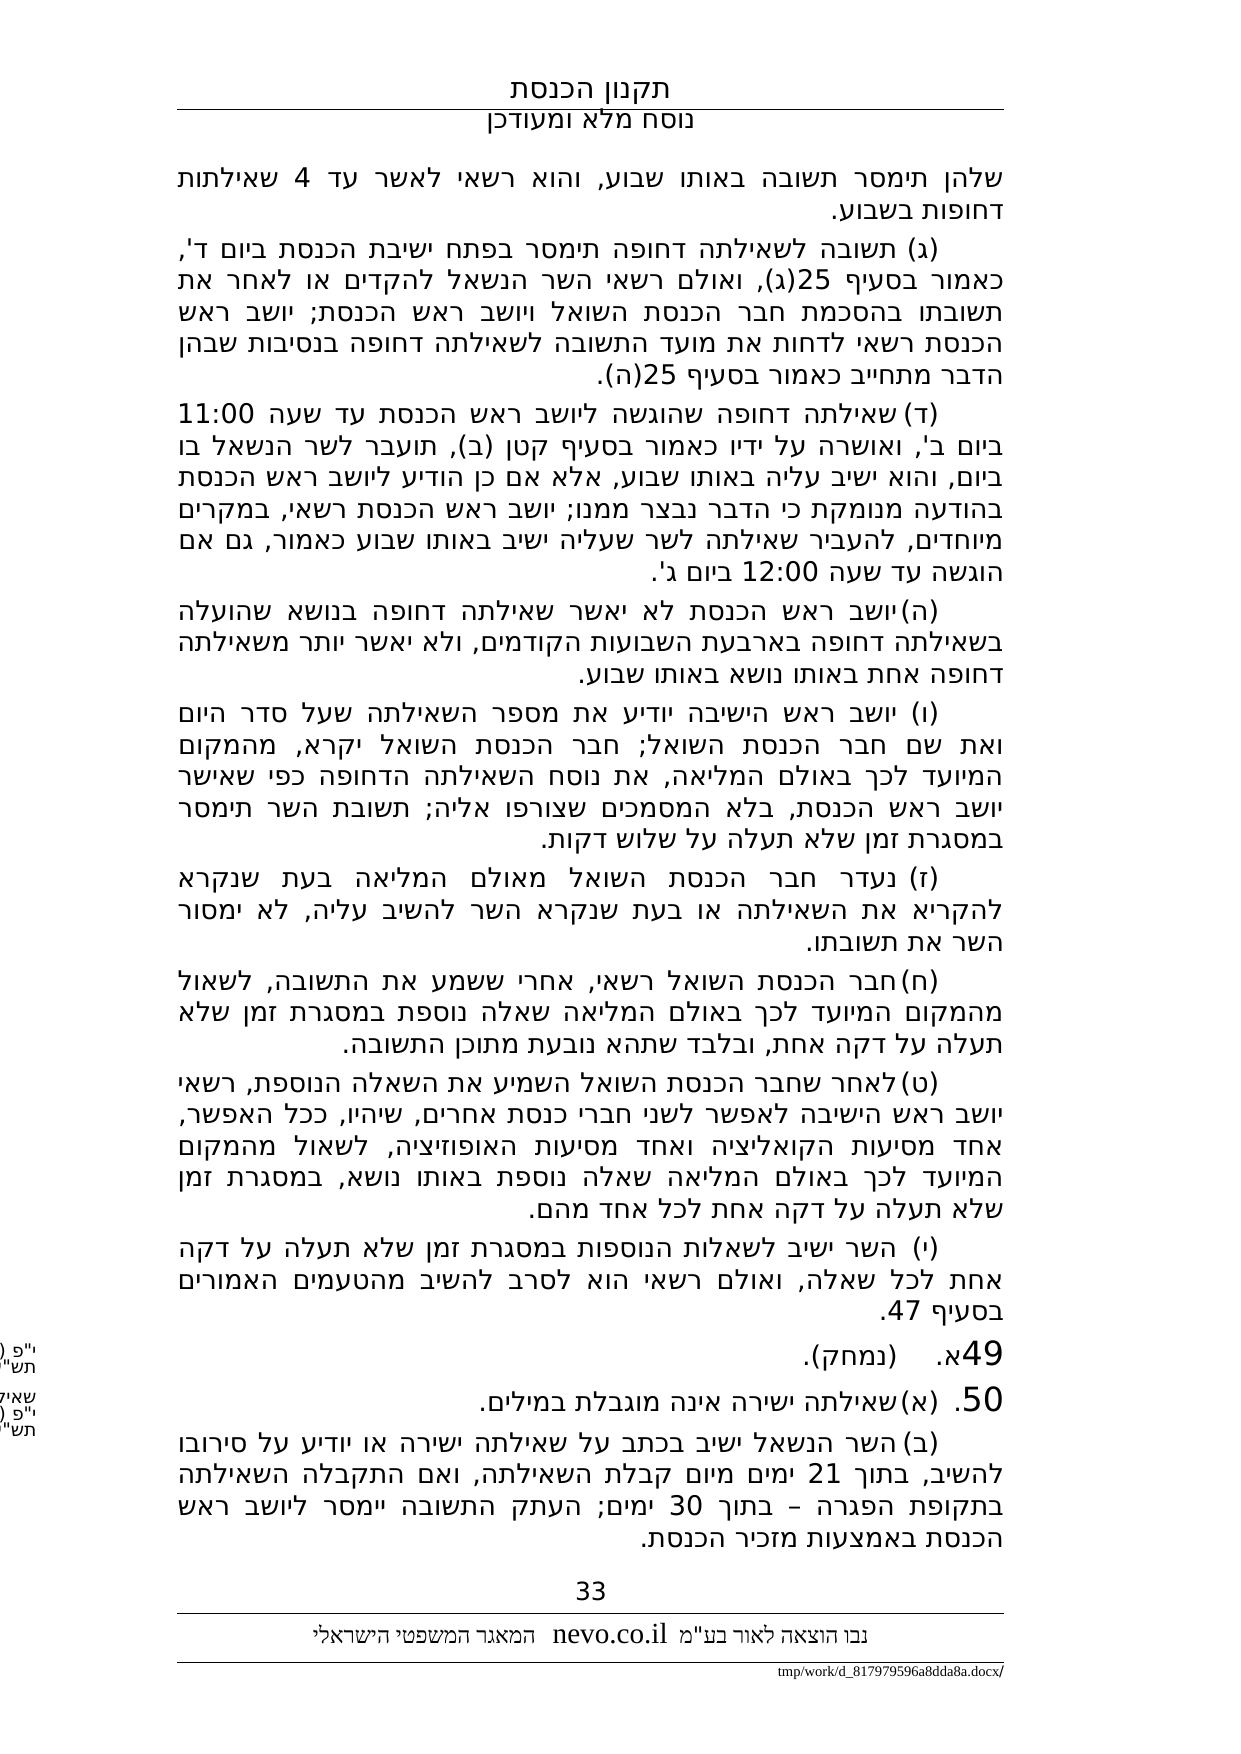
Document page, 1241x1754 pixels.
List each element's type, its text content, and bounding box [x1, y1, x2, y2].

text 49א. (נמחק). [177, 1334, 1004, 1373]
text (ד) שאילתה דחופה שהוגשה ליושב ראש הכנסת עד שעה 11:00 ביום ב', ואושרה על ידיו כאמור בסעיף קטן (ב), תועבר לשר הנשאל בו ביום, והוא ישיב עליה באותו שבוע, אלא אם כן הודיע ליושב ראש הכנסת בהודעה מנומקת כי הדבר נבצר ממנו; יושב ראש הכנסת רשאי, במקרים מיוחדים, להעביר שאילתה לשר שעליה ישיב באותו שבוע כאמור, גם אם הוגשה עד שעה 12:00 ביום ג'. [177, 398, 1004, 588]
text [177, 162, 1004, 226]
text (ו) יושב ראש הישיבה יודיע את מספר השאילתה שעל סדר היום ואת שם חבר הכנסת השואל; חבר הכנסת השואל יקרא, מהמקום המיועד לכך באולם המליאה, את נוסח השאילתה הדחופה כפי שאישר יושב ראש הכנסת, בלא המסמכים שצורפו אליה; תשובת השר תימסר במסגרת זמן שלא תעלה על שלוש דקות. [177, 697, 1004, 855]
text (ז) נעדר חבר הכנסת השואל מאולם המליאה בעת שנקרא להקריא את השאילתה או בעת שנקרא השר להשיב עליה, לא ימסור השר את תשובתו. [177, 863, 1004, 957]
text (ה) יושב ראש הכנסת לא יאשר שאילתה דחופה בנושא שהועלה בשאילתה דחופה בארבעת השבועות הקודמים, ולא יאשר יותר משאילתה דחופה אחת באותו נושא באותו שבוע. [177, 595, 1004, 690]
text (ג) תשובה לשאילתה דחופה תימסר בפתח ישיבת הכנסת ביום ד', כאמור בסעיף 25(ג), ואולם רשאי השר הנשאל להקדים או לאחר את תשובתו בהסכמת חבר הכנסת השואל ויושב ראש הכנסת; יושב ראש הכנסת רשאי לדחות את מועד התשובה לשאילתה דחופה בנסיבות שבהן הדבר מתחייב כאמור בסעיף 25(ה). [177, 233, 1004, 391]
text 50. (א) שאילתה ישירה אינה מוגבלת במילים. [177, 1381, 1004, 1420]
text (ח) חבר הכנסת השואל רשאי, אחרי ששמע את התשובה, לשאול מהמקום המיועד לכך באולם המליאה שאלה נוספת במסגרת זמן שלא תעלה על דקה אחת, ובלבד שתהא נובעת מתוכן התשובה. [177, 965, 1004, 1059]
text (י) השר ישיב לשאלות הנוספות במסגרת זמן שלא תעלה על דקה אחת לכל שאלה, ואולם רשאי הוא לסרב להשיב מהטעמים האמורים בסעיף 47. [177, 1232, 1004, 1327]
text (ב) השר הנשאל ישיב בכתב על שאילתה ישירה או יודיע על סירובו להשיב, בתוך 21 ימים מיום קבלת השאילתה, ואם התקבלה השאילתה בתקופת הפגרה – בתוך 30 ימים; העתק התשובה יימסר ליושב ראש הכנסת באמצעות מזכיר הכנסת. [177, 1427, 1004, 1553]
text (ט) לאחר שחבר הכנסת השואל השמיע את השאלה הנוספת, רשאי יושב ראש הישיבה לאפשר לשני חברי כנסת אחרים, שיהיו, ככל האפשר, אחד מסיעות הקואליציה ואחד מסיעות האופוזיציה, לשאול מהמקום המיועד לכך באולם המליאה שאלה נוספת באותו נושא, במסגרת זמן שלא תעלה על דקה אחת לכל אחד מהם. [177, 1067, 1004, 1225]
